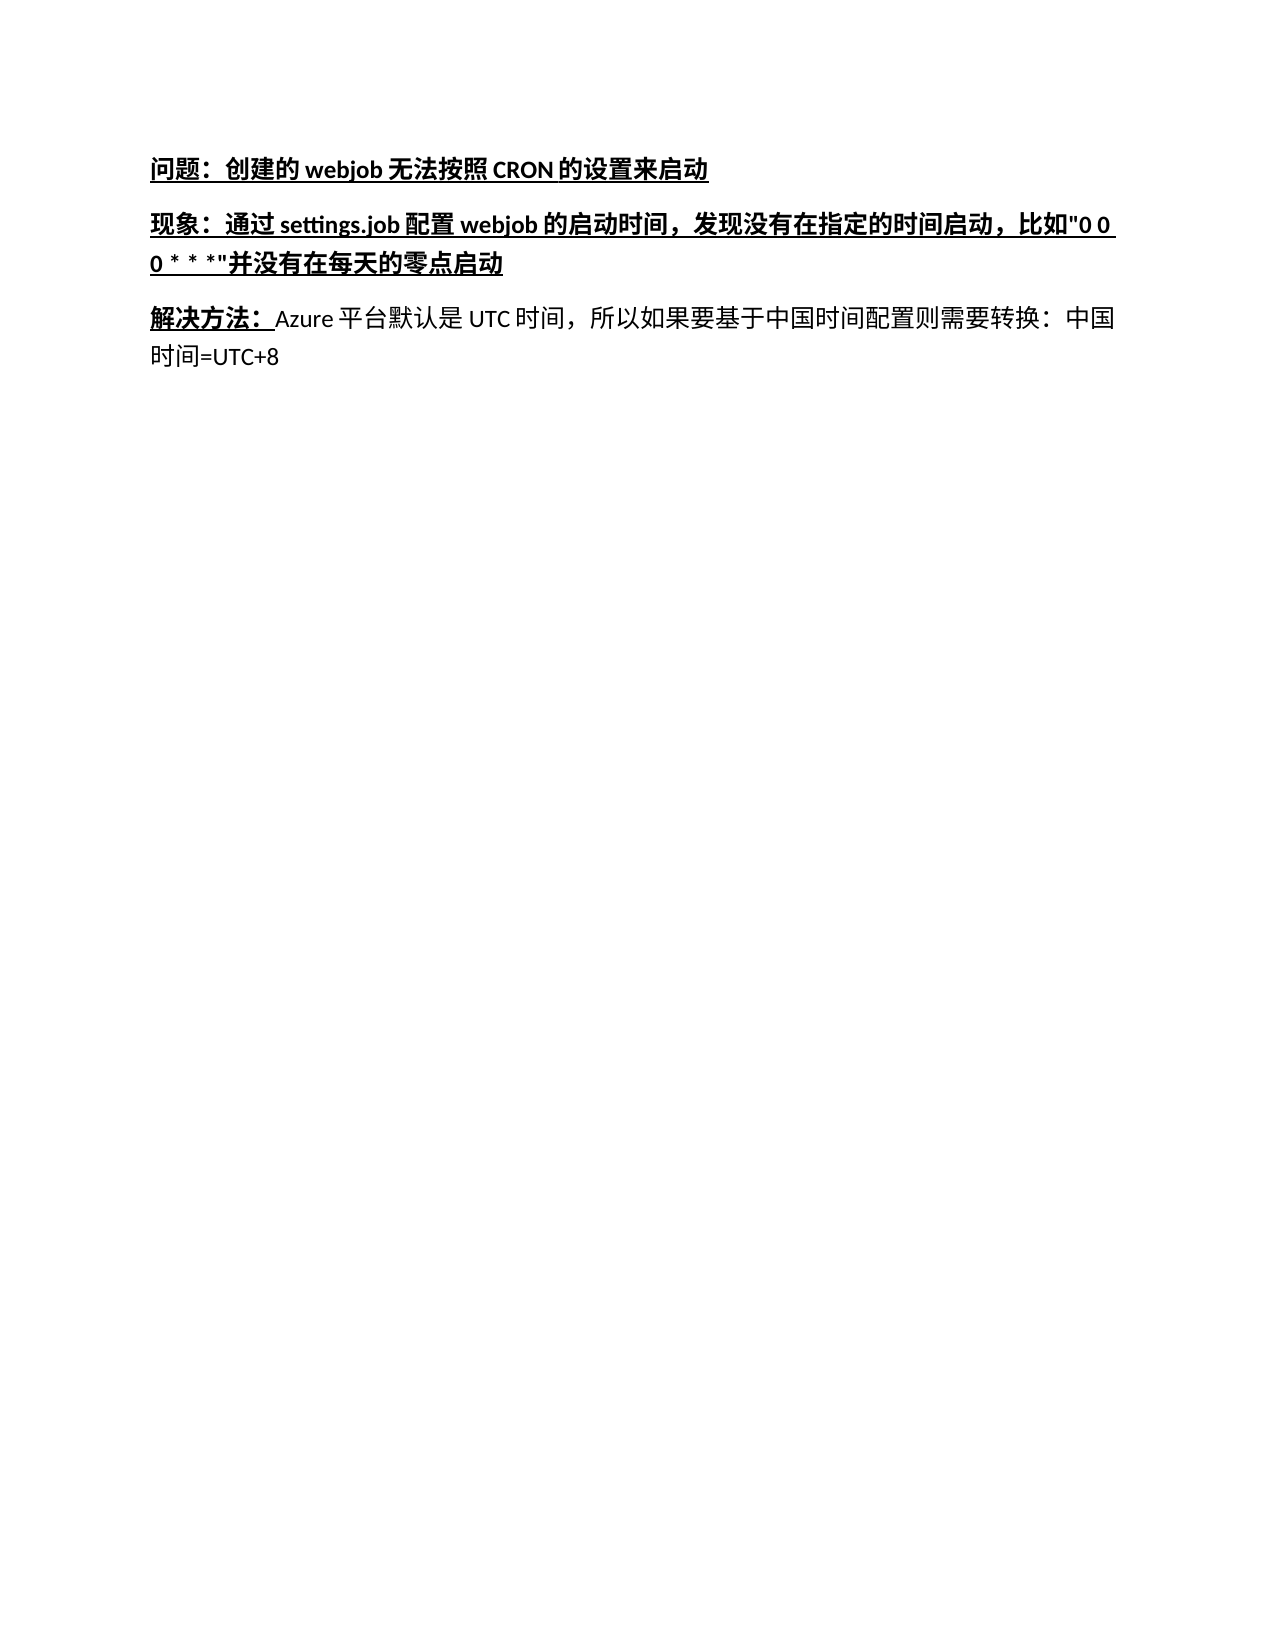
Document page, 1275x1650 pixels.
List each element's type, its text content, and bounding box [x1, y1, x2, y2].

text 解决方法：Azure平台默认是UTC时间，所以如果要基于中国时间配置则需要转换：中国时间=UTC+8 [150, 298, 1125, 373]
text 现象：通过settings.job配置webjob的启动时间，发现没有在指定的时间启动，比如"0 0 0 * * *"并没有在每天的零点启动 [150, 205, 1125, 279]
text 问题：创建的webjob无法按照CRON的设置来启动 [150, 150, 1125, 186]
